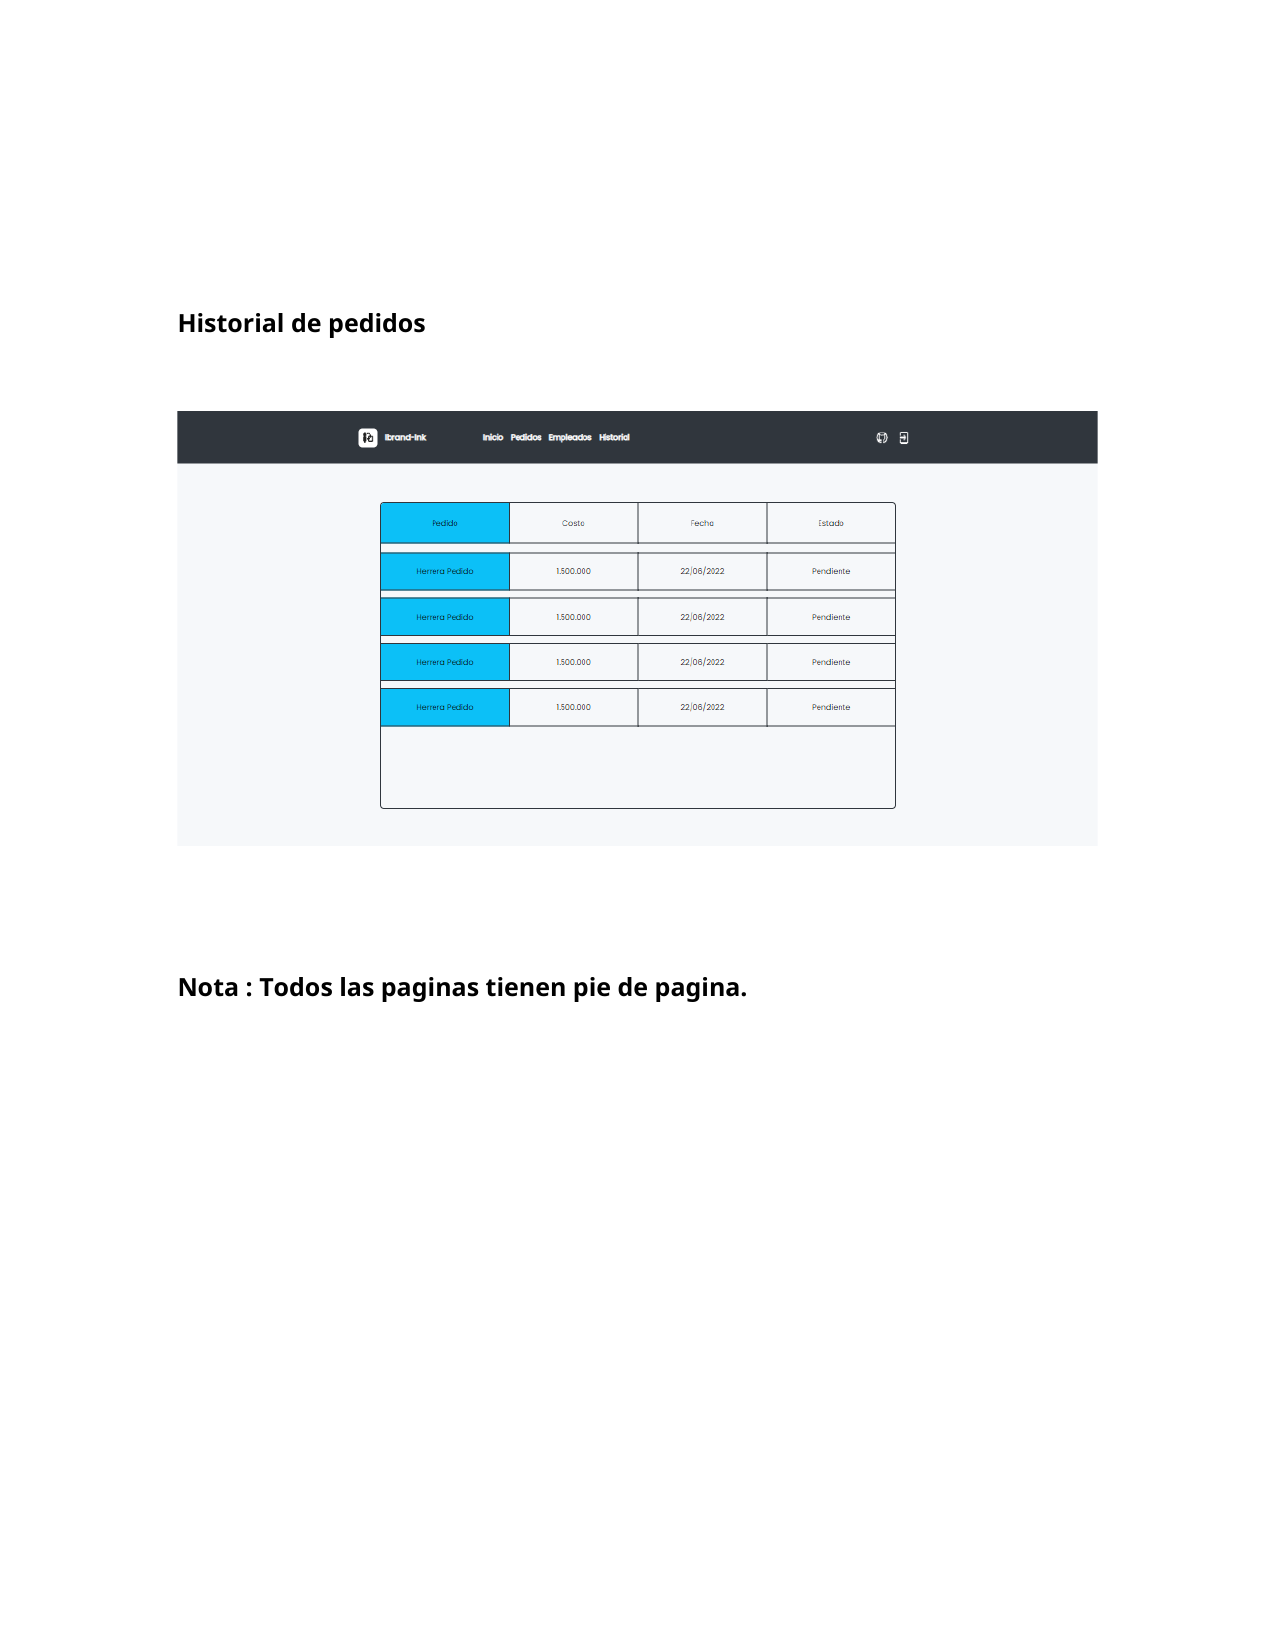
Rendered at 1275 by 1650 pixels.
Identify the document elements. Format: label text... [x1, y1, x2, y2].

text Historial de pedidos [177, 306, 1098, 340]
text Nota : Todos las paginas tienen pie de pagina. [177, 969, 1098, 1003]
picture [177, 411, 1098, 846]
